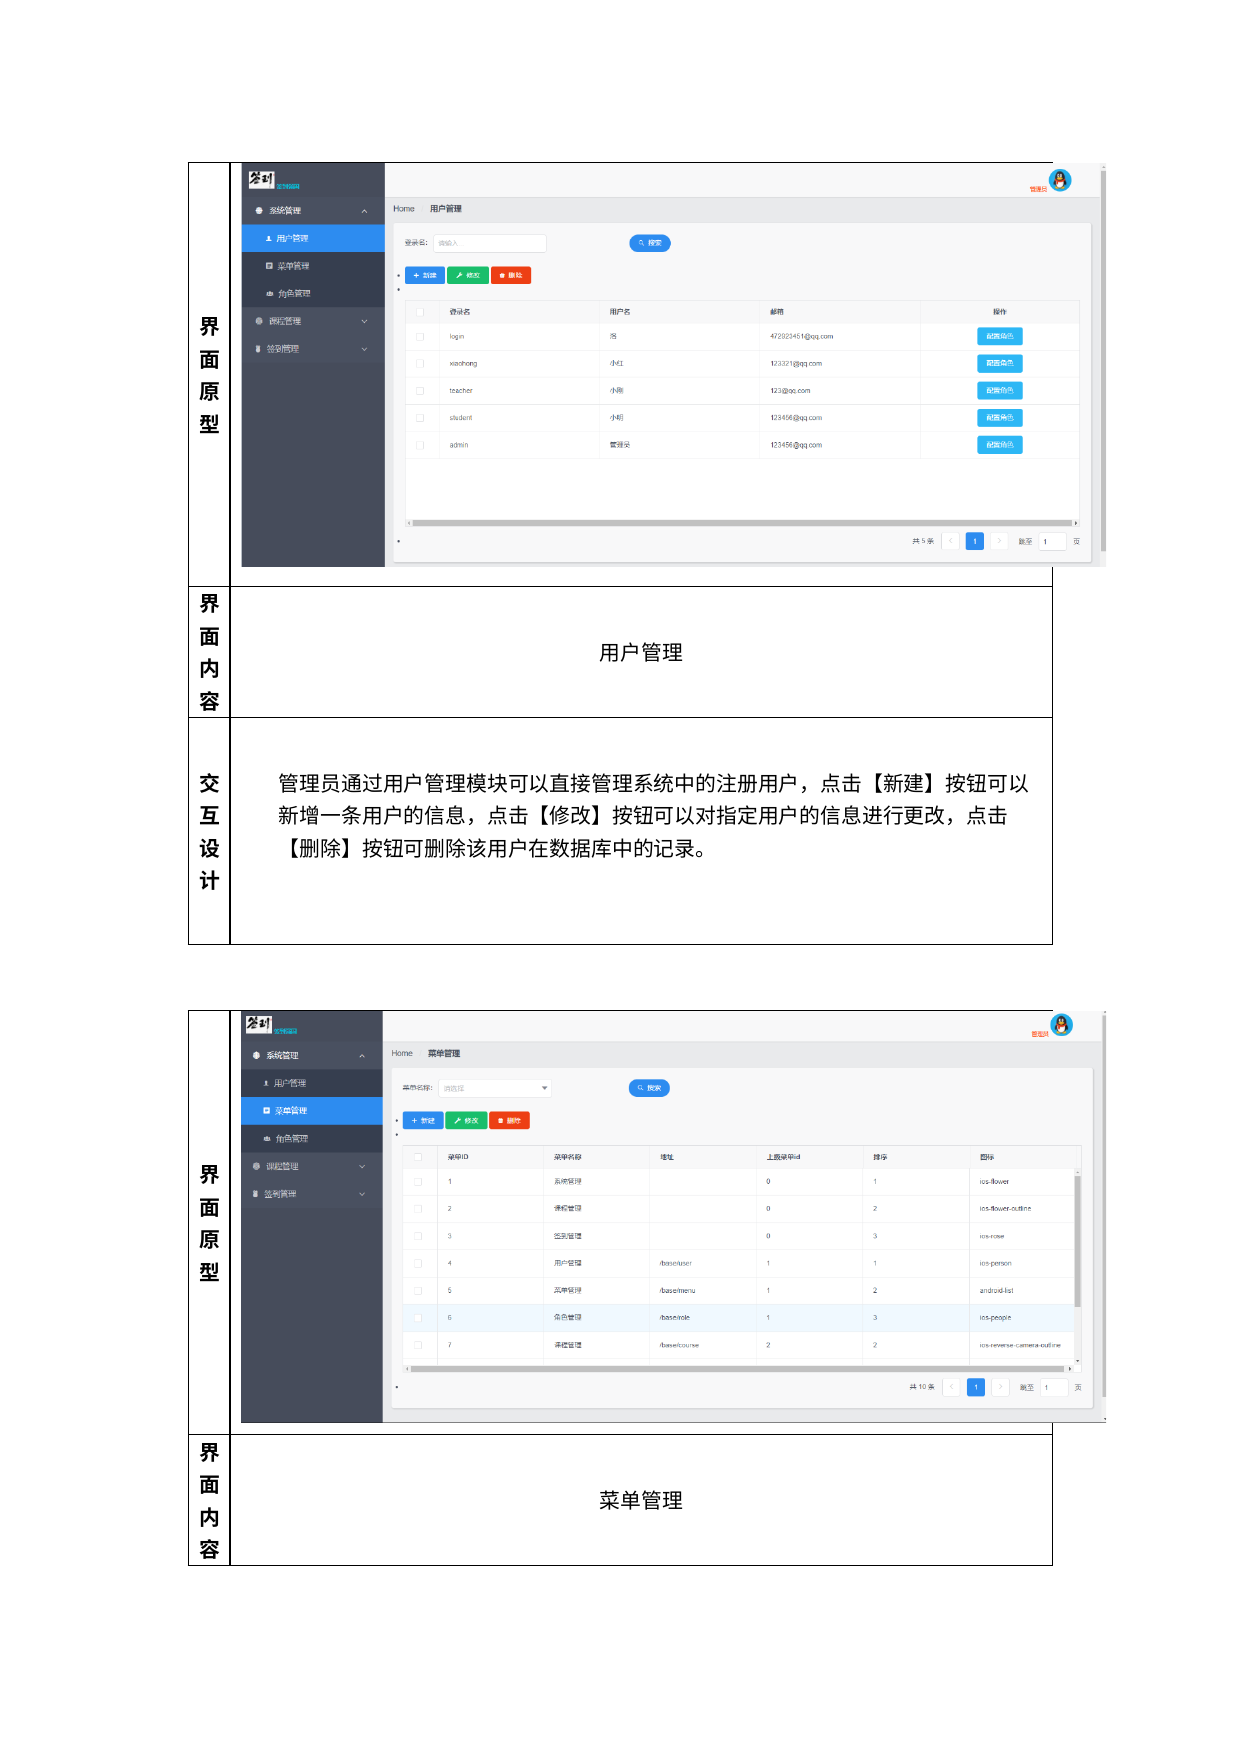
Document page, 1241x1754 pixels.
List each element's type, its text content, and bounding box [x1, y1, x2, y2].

table_header 界面原型 [189, 1011, 229, 1434]
table_header [231, 1011, 1052, 1434]
table_cell 交互设计 [189, 718, 229, 944]
table_cell 界面内容 [189, 1435, 229, 1565]
picture [241, 1011, 1107, 1423]
table_header [231, 163, 1052, 586]
picture [241, 163, 1107, 567]
table_header 界面原型 [189, 163, 229, 586]
table_cell 菜单管理 [231, 1435, 1052, 1565]
table_cell 界面内容 [189, 587, 229, 717]
table_cell 用户管理 [231, 587, 1052, 717]
table_cell 管理员通过用户管理模块可以直接管理系统中的注册用户，点击【新建】按钮可以新增一条用户的信息，点击【修改】按钮可以对指定用户的信息进行更改，点击【删除】按钮可删除该用户在数据库中的记录。 [231, 718, 1052, 944]
